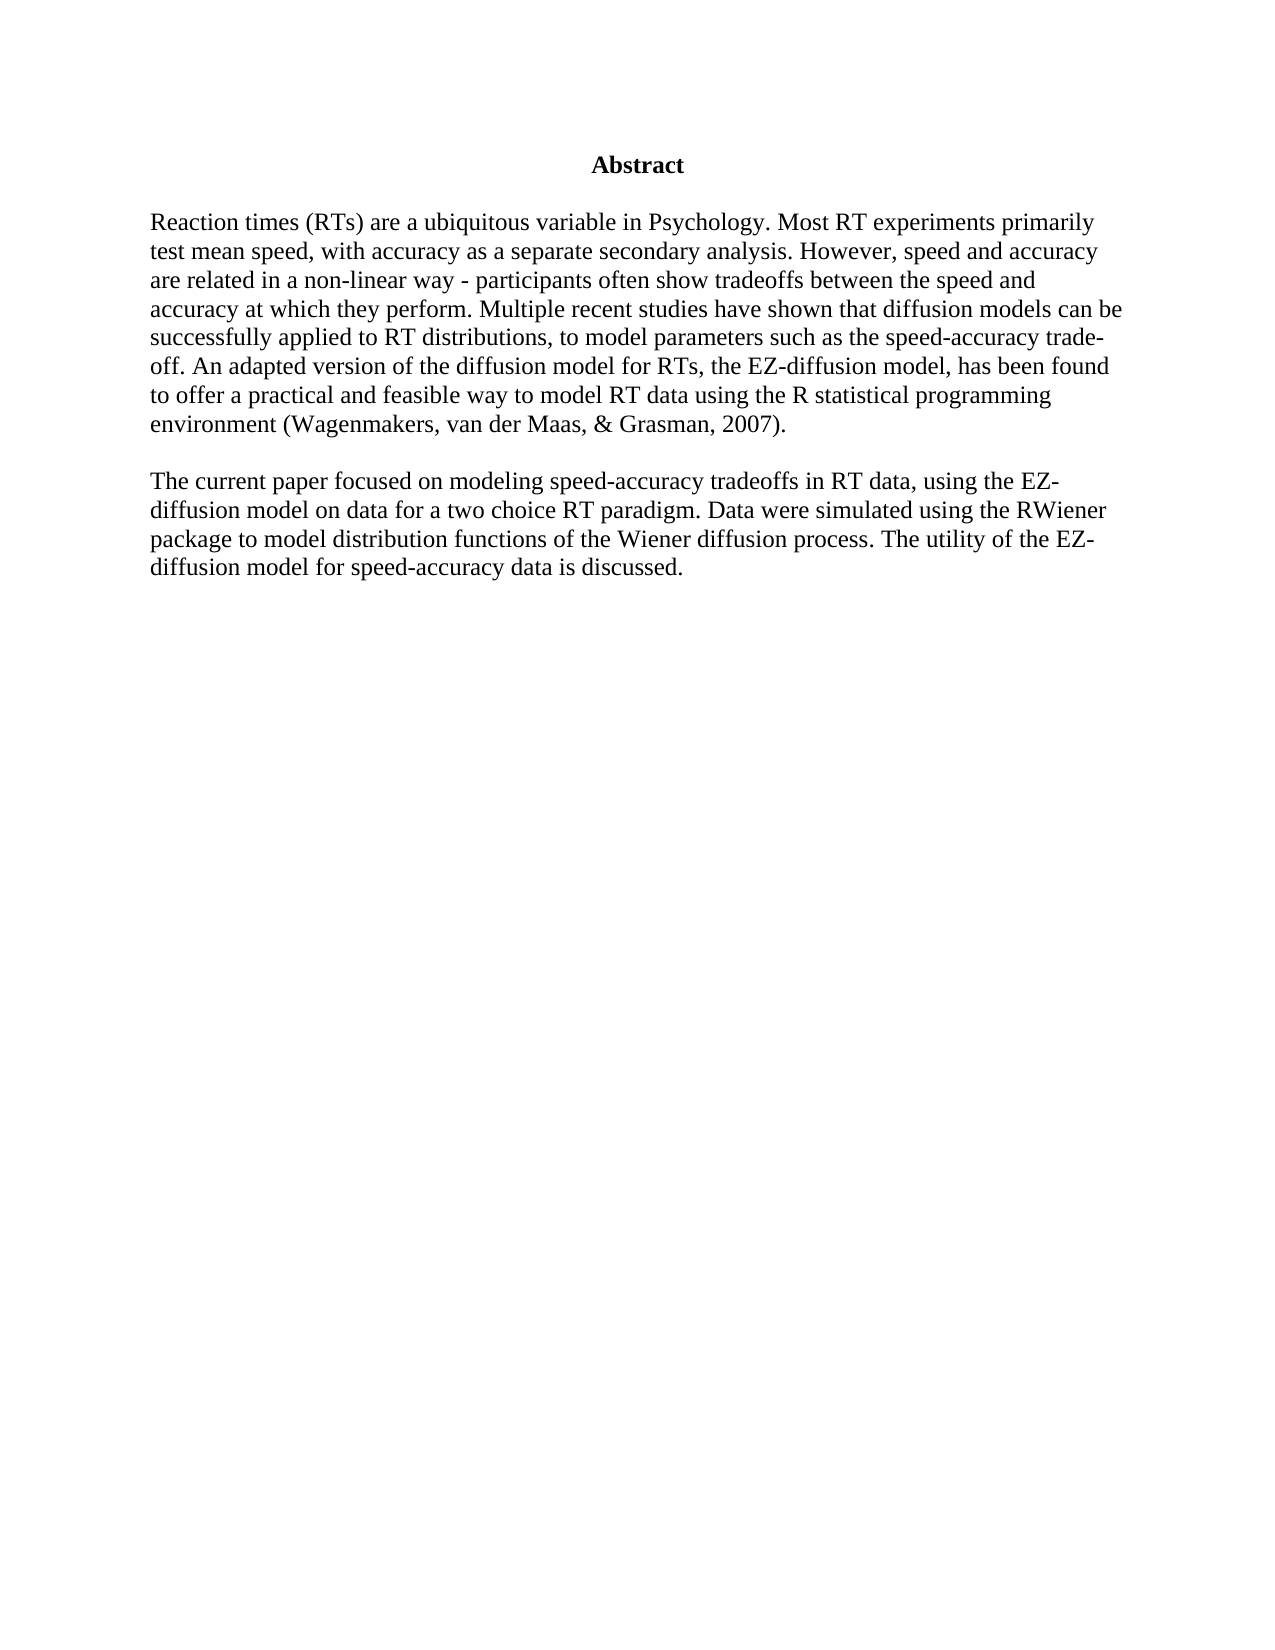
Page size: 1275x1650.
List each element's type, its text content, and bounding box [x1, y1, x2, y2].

text The current paper focused on modeling speed-accuracy tradeoffs in RT data, using the EZ-diffusion model on data for a two choice RT paradigm. Data were simulated using the RWiener package to model distribution functions of the Wiener diffusion process. The utility of the EZ-diffusion model for speed-accuracy data is discussed. [150, 466, 1125, 581]
text Reaction times (RTs) are a ubiquitous variable in Psychology. Most RT experiments primarily test mean speed, with accuracy as a separate secondary analysis. However, speed and accuracy are related in a non-linear way - participants often show tradeoffs between the speed and accuracy at which they perform. Multiple recent studies have shown that diffusion models can be successfully applied to RT distributions, to model parameters such as the speed-accuracy trade-off. An adapted version of the diffusion model for RTs, the EZ-diffusion model, has been found to offer a practical and feasible way to model RT data using the R statistical programming environment (Wagenmakers, van der Maas, & Grasman, 2007). [150, 207, 1125, 437]
text Abstract [150, 150, 1125, 179]
